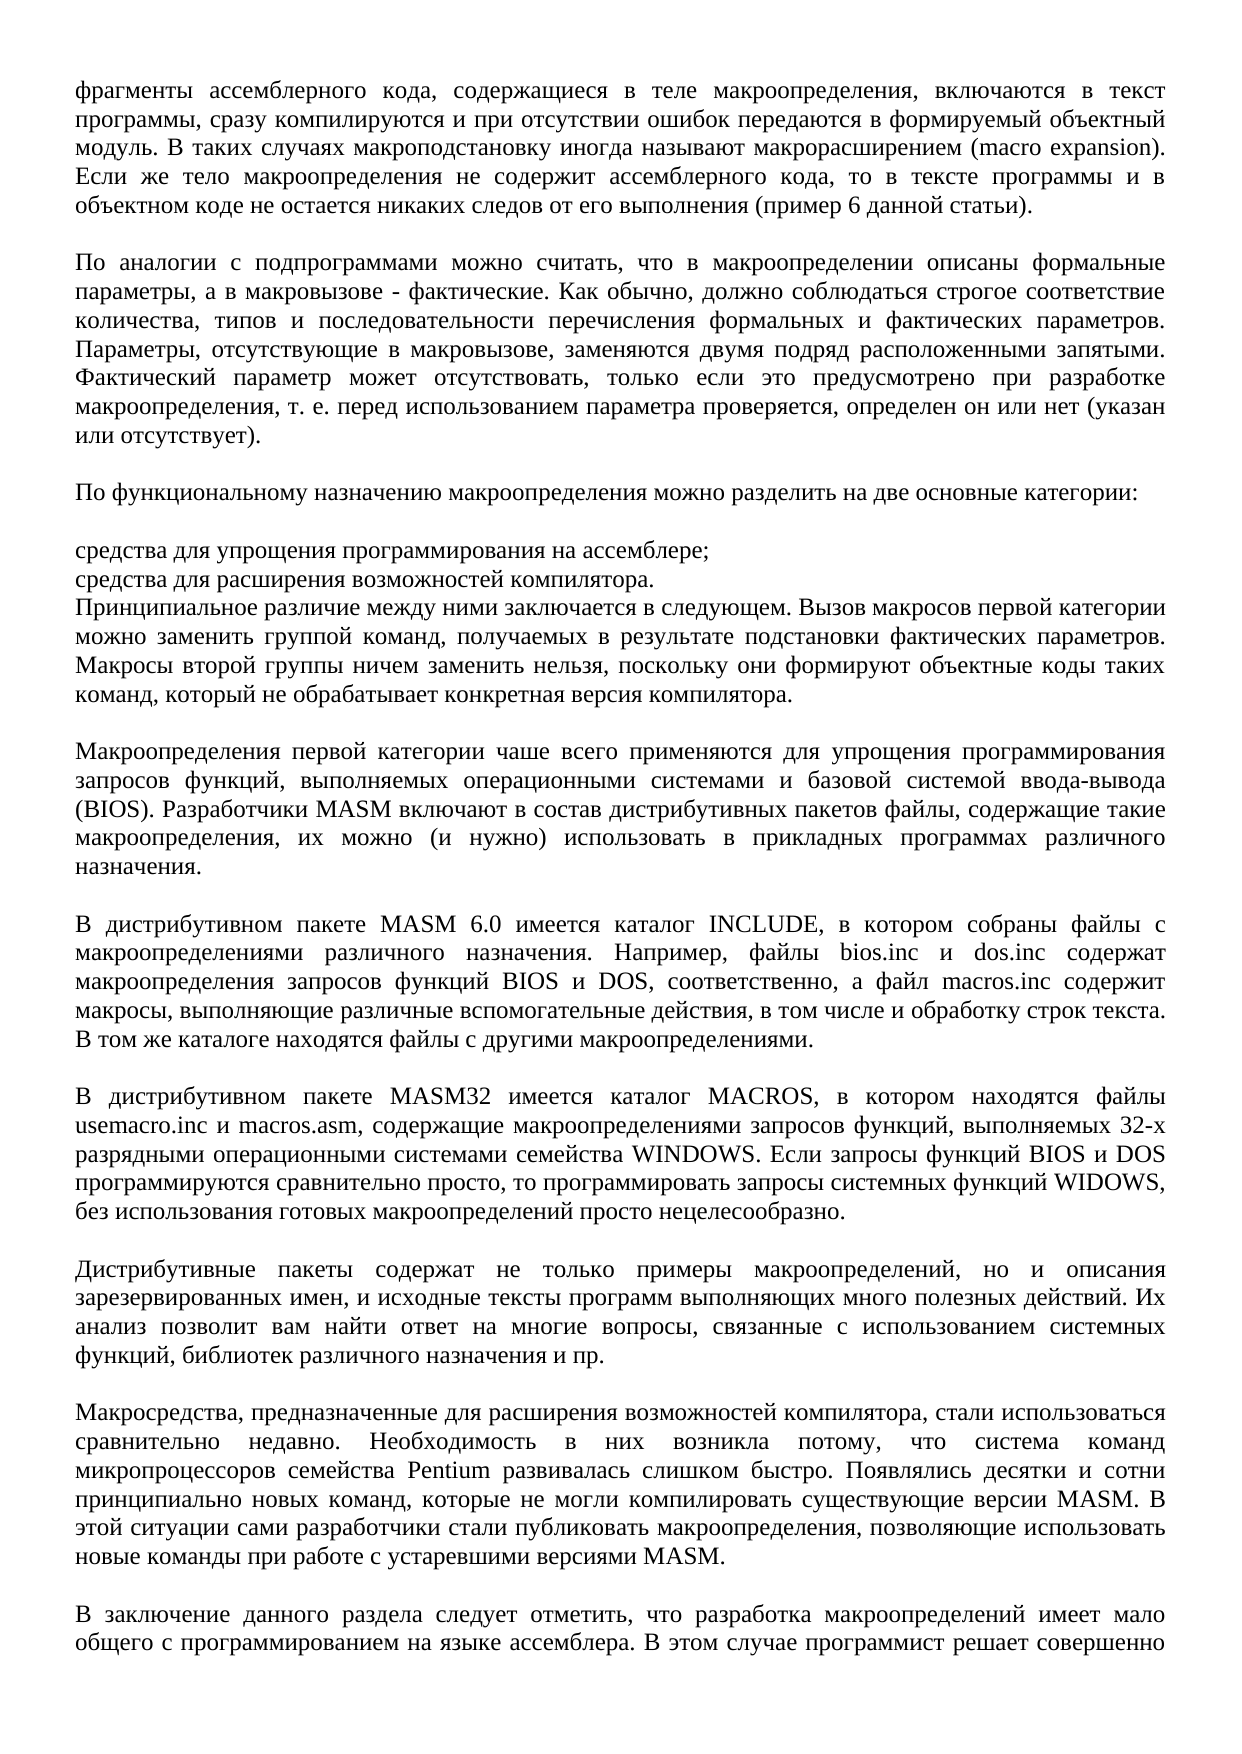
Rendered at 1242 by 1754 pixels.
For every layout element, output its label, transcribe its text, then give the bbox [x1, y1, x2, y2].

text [75, 75, 1167, 219]
text В дистрибутивном пакете MASM32 имеется каталог MACROS, в котором находятся файлы usemacro.inc и macros.asm, содержащие макроопределениями запросов функций, выполняемых 32-x разрядными операционными системами семейства WINDOWS. Если запросы функций BIOS и DOS программируются сравнительно просто, то программировать запросы системных функций WIDOWS, без использования готовых макроопределений просто нецелесообразно. [75, 1081, 1167, 1225]
text В дистрибутивном пакете MASM 6.0 имеется каталог INCLUDE, в котором собраны файлы с макроопределениями различного назначения. Например, файлы bios.inc и dos.inc содержат макроопределения запросов функций BIOS и DOS, соответственно, а файл macros.inc содержит макросы, выполняющие различные вспомогательные действия, в том числе и обработку строк текста. В том же каталоге находятся файлы с другими макроопределениями. [75, 909, 1167, 1052]
text средства для упрощения программирования на ассемблере; [75, 535, 1167, 564]
text средства для расширения возможностей компилятора. [75, 564, 1167, 592]
text По аналогии с подпрограммами можно считать, что в макроопределении описаны формальные параметры, а в макровызове - фактические. Как обычно, должно соблюдаться строгое соответствие количества, типов и последовательности перечисления формальных и фактических параметров. Параметры, отсутствующие в макровызове, заменяются двумя подряд расположенными запятыми. Фактический параметр может отсутствовать, только если это предусмотрено при разработке макроопределения, т. е. перед использованием параметра проверяется, определен он или нет (указан или отсутствует). [75, 247, 1167, 449]
text Дистрибутивные пакеты содержат не только примеры макроопределений, но и описания зарезервированных имен, и исходные тексты программ выполняющих много полезных действий. Их анализ позволит вам найти ответ на многие вопросы, связанные с использованием системных функций, библиотек различного назначения и пр. [75, 1254, 1167, 1369]
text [75, 1599, 1167, 1656]
text Макросредства, предназначенные для расширения возможностей компилятора, стали использоваться сравнительно недавно. Необходимость в них возникла потому, что система команд микропроцессоров семейства Pentium развивалась слишком быстро. Появлялись десятки и сотни принципиально новых команд, которые не могли компилировать существующие версии MASM. В этой ситуации сами разработчики стали публиковать макроопределения, позволяющие использовать новые команды при работе с устаревшими версиями MASM. [75, 1397, 1167, 1570]
text Принципиальное различие между ними заключается в следующем. Вызов макросов первой категории можно заменить группой команд, получаемых в результате подстановки фактических параметров. Макросы второй группы ничем заменить нельзя, поскольку они формируют объектные коды таких команд, который не обрабатывает конкретная версия компилятора. [75, 592, 1167, 707]
text По функциональному назначению макроопределения можно разделить на две основные категории: [75, 477, 1167, 506]
text Макроопределения первой категории чаше всего применяются для упрощения программирования запросов функций, выполняемых операционными системами и базовой системой ввода-вывода (BIOS). Разработчики MASM включают в состав дистрибутивных пакетов файлы, содержащие такие макроопределения, их можно (и нужно) использовать в прикладных программах различного назначения. [75, 736, 1167, 880]
